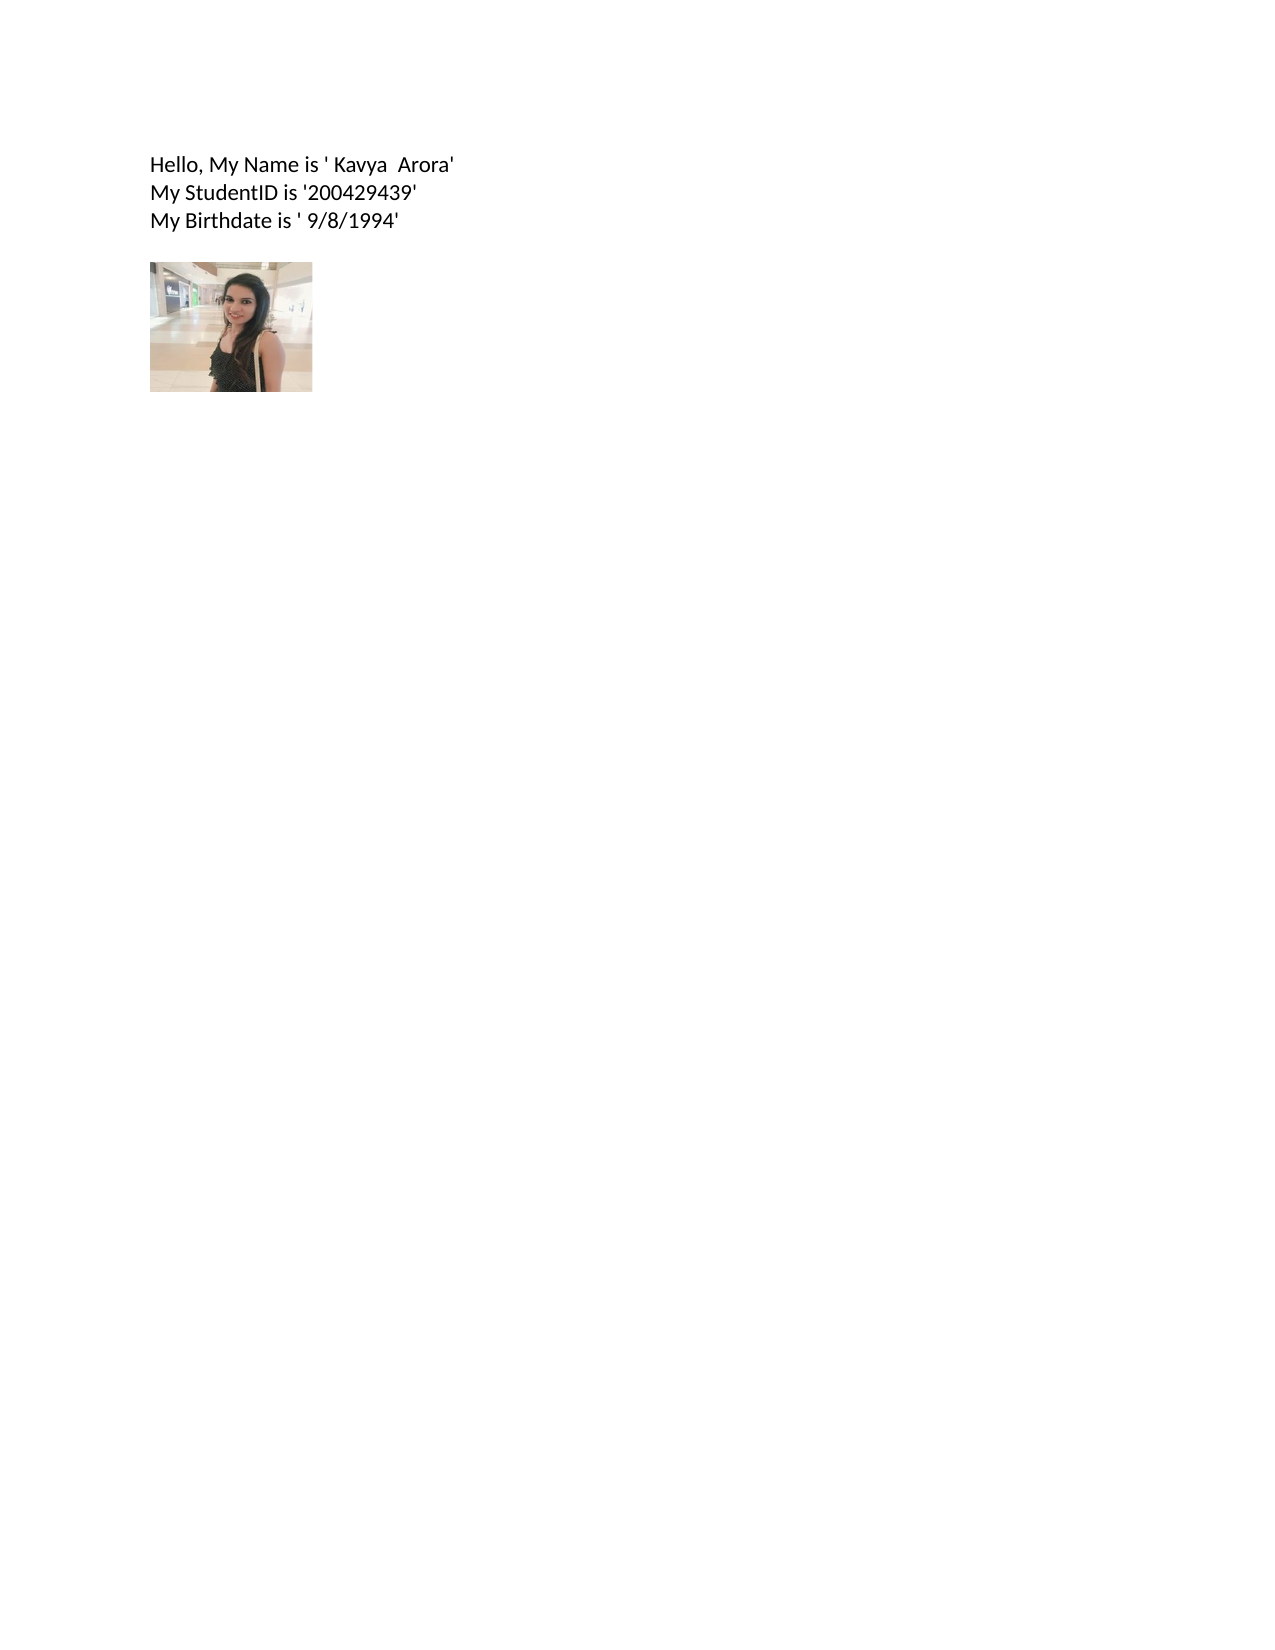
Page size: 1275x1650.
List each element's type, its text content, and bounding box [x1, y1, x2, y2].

text Hello, My Name is ' Chris Dyck' My StudentID is '20033515' My Birthdate is ' 11/29/1971' Hello, My Name is ' Junseob Noh' My StudentID is '200423859' My Birthdate is ' 11/14/1977' Hello, My Name is ' Sathish Parthasarathi' My StudentID is '200425031' My Birthdate is ' 11/14/1990' Hello, My Name is ' Sukanya Chulliparambil Mohanan' My StudentID is '200425170' My Birthdate is ' 11/19/1991' Hello, My Name is ' MaryPravalika Jaddu' My StudentID is '200425198' My Birthdate is ' 7/20/1996' Hello, My Name is ' Mostafizur Rahman' My StudentID is '200427977' My Birthdate is ' 7/11/1994' Hello, My Name is ' Ankita Singh' My StudentID is '200425898' My Birthdate is ' 7/10/1998' Hello, My Name is ' Prakash Gurung' My StudentID is '200427531' My Birthdate is ' 1/1/0001' Hello, My Name is ' Mostafizur Rahman' My StudentID is '200427977' My Birthdate is ' 7/11/1994' Hello, My Name is ' Priyanka Garg' My StudentID is '200429013' My Birthdate is ' 12/9/1993' Hello, My Name is ' Pranav Sharma' My StudentID is '200429019' My Birthdate is ' 9/19/1997' Hello, My Name is ' Pranav Sharma' My StudentID is '200429019' My Birthdate is ' 9/19/1997' Hello, My Name is ' Kavya Arora' My StudentID is '200429439' My Birthdate is ' 9/8/1994' Hello, My Name is ' Aditya Pidikiti' My StudentID is '200429757' My Birthdate is ' 6/4/1997' Hello, My Name is ' Prajwal Acharya' My StudentID is '200430858' My Birthdate is ' 12/5/1994' Hello, My Name is ' Preet Shah' My StudentID is '200439773' My Birthdate is ' 10/4/1998' Hello, My Name is ' Bruno Simoes' My StudentID is '200439932' My Birthdate is ' 7/5/1976' Hello, My Name is ' Tugrul Goktas' My StudentID is '200443399' My Birthdate is ' 10/8/1995' Hello, My Name is ' Prajwal Katuwal' My StudentID is '200445913' My Birthdate is ' 7/16/1993' Hello, My Name is ' Pavel Sazonov' My StudentID is '200446535' My Birthdate is ' 3/20/1988' Hello, My Name is ' swarnim sharma' My StudentID is '2200447714' My Birthdate is ' 1/5/2020' Hello, My Name is ' Tugrul Goktas' My StudentID is '200443399' My Birthdate is ' 10/8/1995' Hello, My Name is ' Jay Kalal' My StudentID is '200447184' My Birthdate is ' 1/27/1998' Hello, My Name is ' HemaAbhinandu Kotha' My StudentID is '200447197' My Birthdate is ' 4/15/1997' Hello, My Name is ' AkhilDas PradeepKumar' My StudentID is '200447261' My Birthdate is ' 7/4/1993' Hello, My Name is ' Swathi Palavalli' My StudentID is '200447330' My Birthdate is ' 4/5/1992' Hello, My Name is ' KavirajSingh Jon' My StudentID is '200447599' My Birthdate is ' 9/22/1994' Hello, My Name is ' Althaf Edathara' My StudentID is '200447744' My Birthdate is ' 5/10/1993' Hello, My Name is ' Nipin Dasani' My StudentID is '200447887' My Birthdate is ' 1/29/1998' Hello, My Name is ' Avi Saini' My StudentID is '200448226' My Birthdate is ' 1/3/1997' Hello, My Name is ' Kashish Jhaveri' My StudentID is '200448232' My Birthdate is ' 12/26/1996' Hello, My Name is ' Robert Routledge' My StudentID is '200449068' My Birthdate is ' 5/20/1980' Hello, My Name is ' Sahiba Sachdeva' My StudentID is '200449112' My Birthdate is ' 8/23/1994' Hello, My Name is ' Sofiya Raju' My StudentID is '200449872' My Birthdate is ' 9/22/1993' Hello, My Name is ' Sony Varghese' My StudentID is '200450261' My Birthdate is ' 4/15/1994' Hello, My Name is ' Krishnapriya Sarojam' My StudentID is '200450333' My Birthdate is ' 12/31/1992' Hello, My Name is ' SargunSingh Walia' My StudentID is '200450515' My Birthdate is ' 7/18/1994' Hello, My Name is ' Nikhil Patel' My StudentID is '200450550' My Birthdate is ' 11/30/1997' Hello, My Name is ' Dayal Vijayan' My StudentID is '200450624' My Birthdate is ' 2/25/1998' Hello, My Name is ' Gurminder Singh' My StudentID is '200450635' My Birthdate is ' 2/9/1997' Hello, My Name is ' Vrunda Patel' My StudentID is '200450730' My Birthdate is ' 5/26/1998' Hello, My Name is ' Vrushabh Patel' My StudentID is '200451605' My Birthdate is ' 6/15/1996' [150, 150, 1125, 416]
